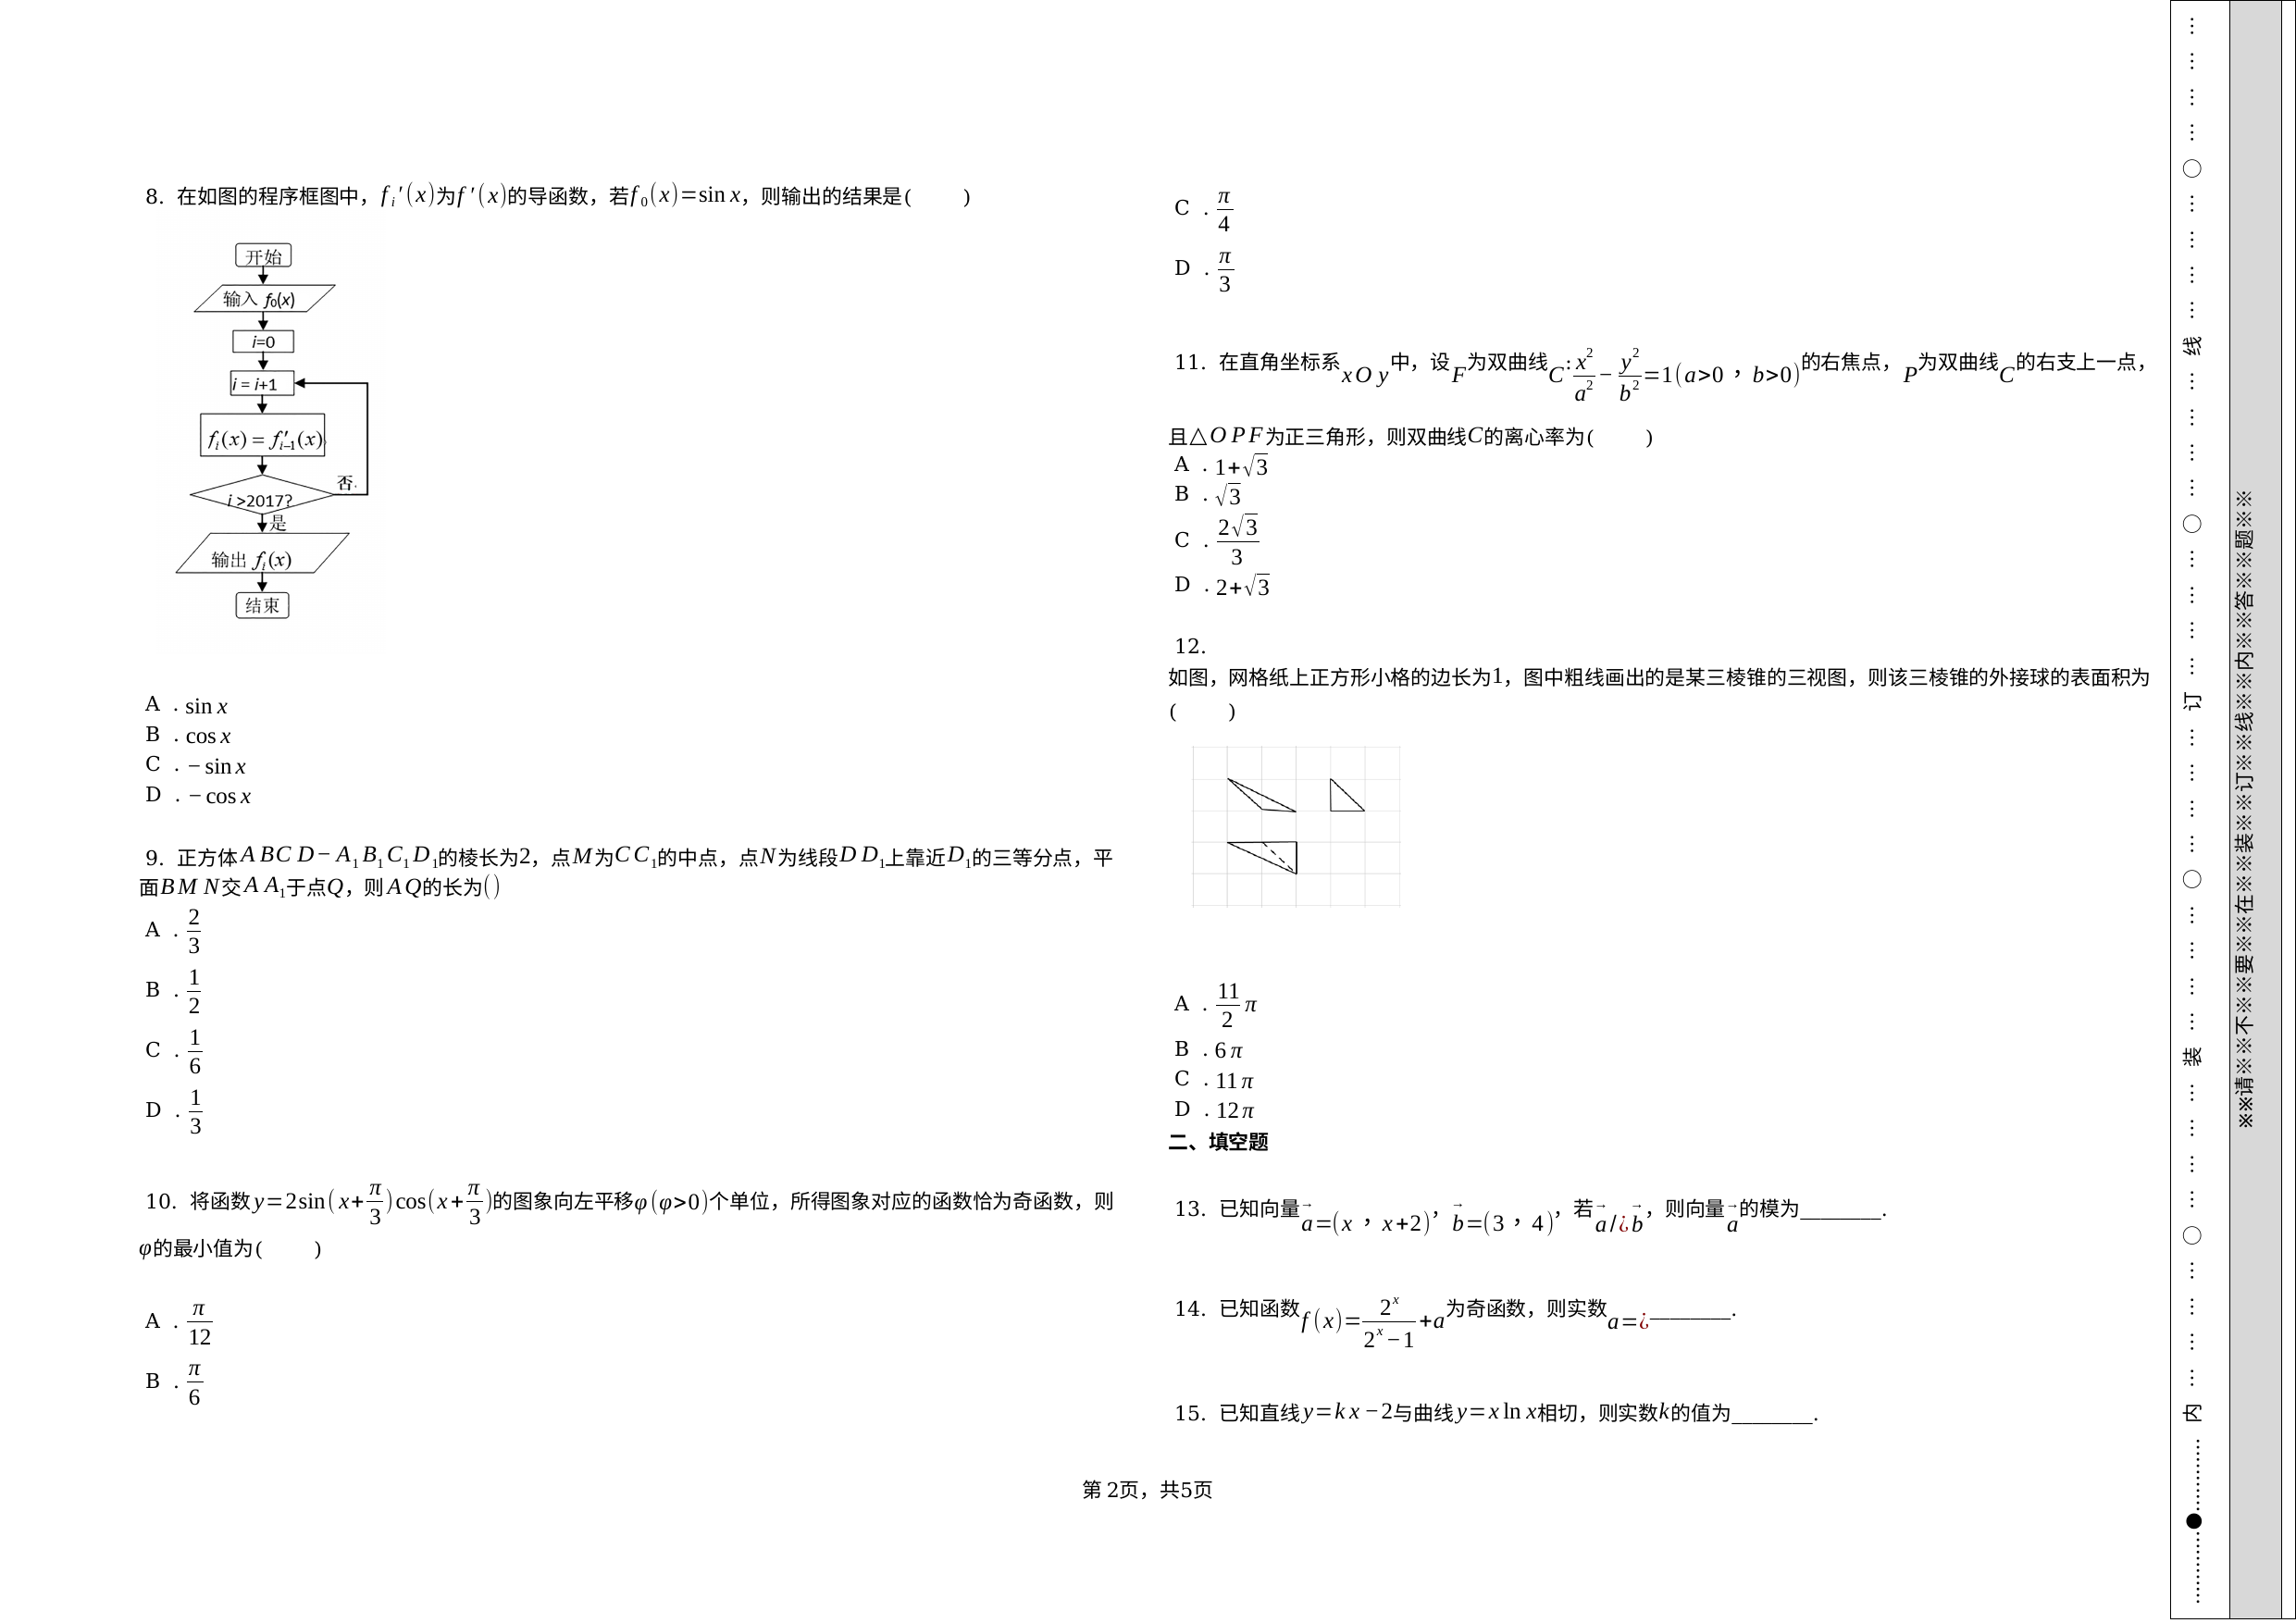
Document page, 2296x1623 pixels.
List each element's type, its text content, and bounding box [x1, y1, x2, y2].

text 如图，网格纸上正方形小格的边长为，图中粗线画出的是某三棱锥的三视图，则该三棱锥的外接球的表面积为( ) [1168, 661, 2156, 725]
picture [1185, 742, 1407, 911]
subtitle 二、填空题 [1168, 1126, 2156, 1156]
picture [155, 210, 387, 654]
